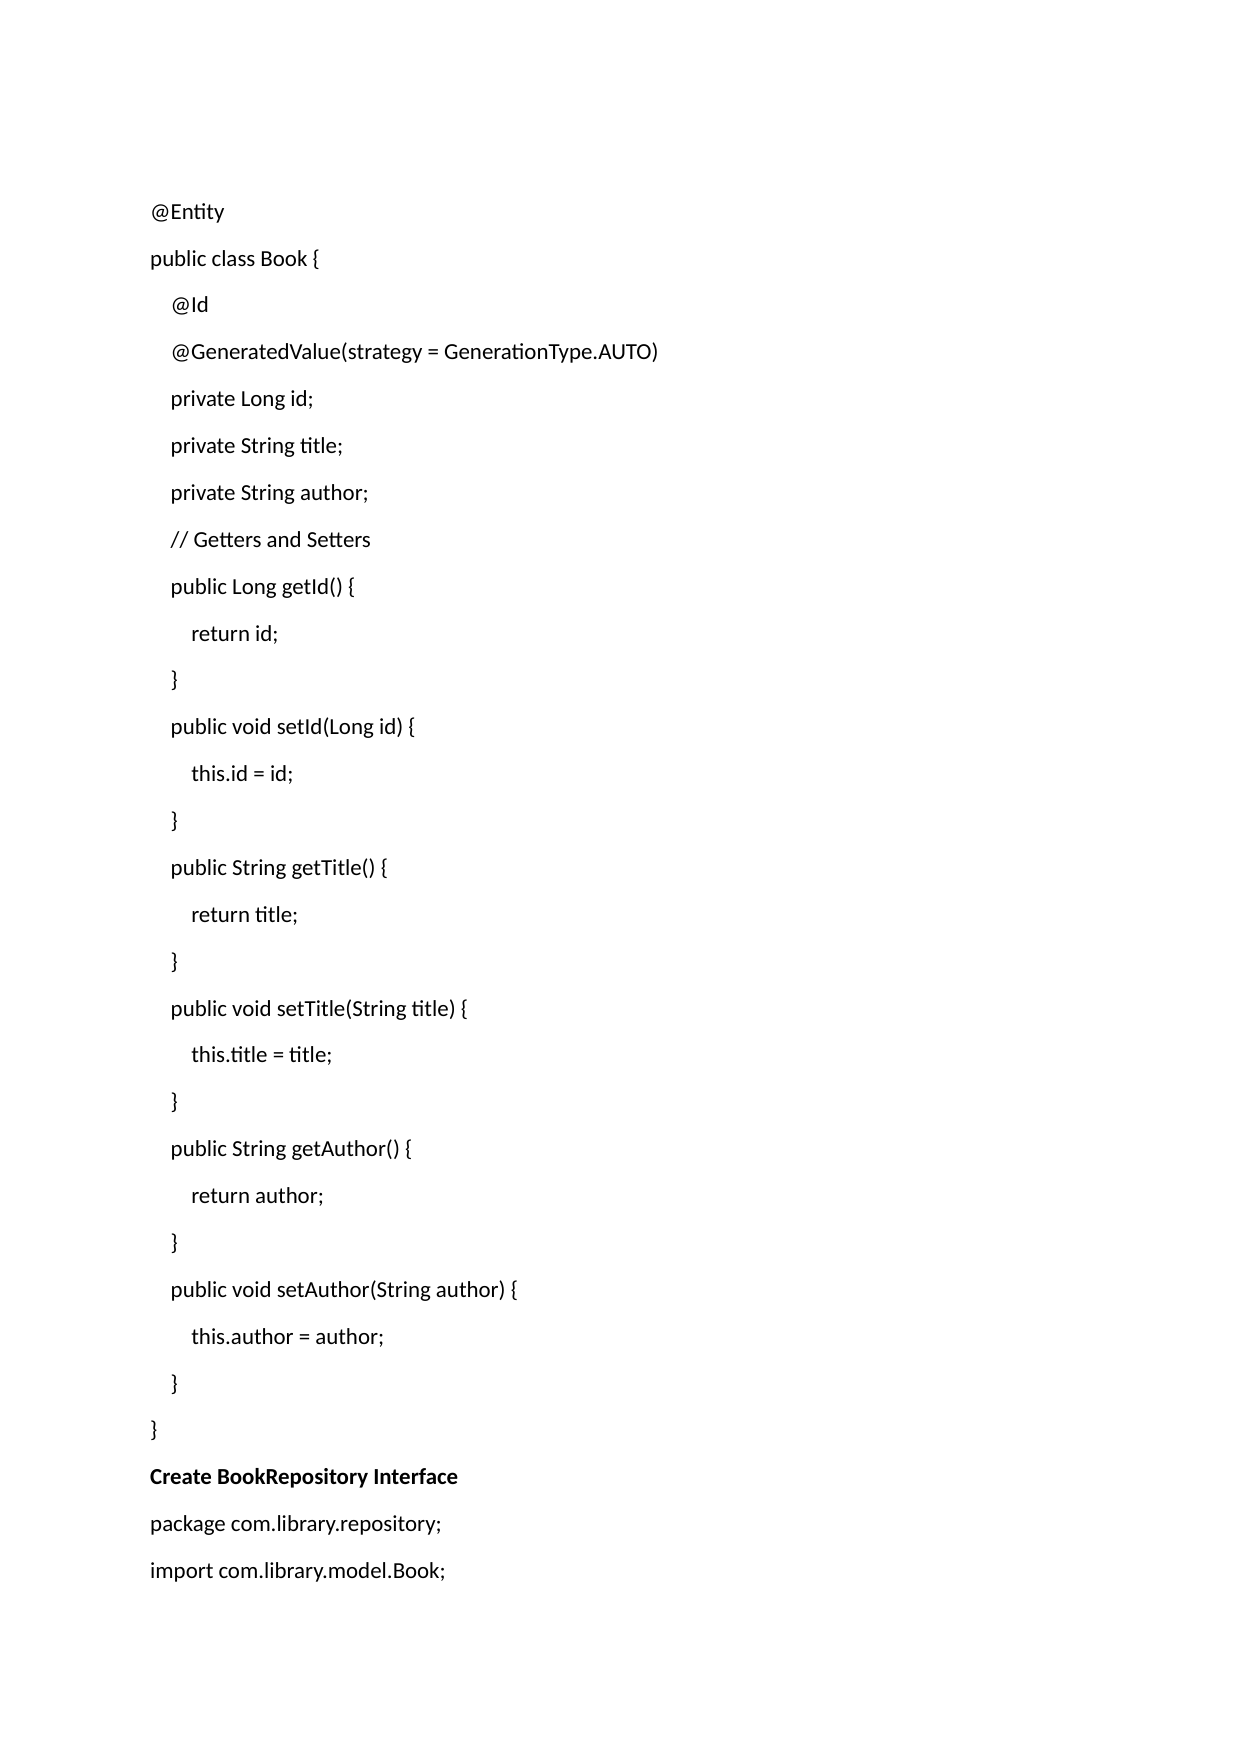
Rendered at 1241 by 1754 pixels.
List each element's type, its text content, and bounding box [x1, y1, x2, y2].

text } [150, 806, 1090, 834]
text package com.library.repository; [150, 1509, 1090, 1537]
text public String getAuthor() { [150, 1134, 1090, 1162]
text public void setId(Long id) { [150, 712, 1090, 741]
text private String author; [150, 478, 1090, 506]
text @Id [150, 291, 1090, 319]
text public Long getId() { [150, 572, 1090, 600]
text // Getters and Setters [150, 525, 1090, 553]
text return title; [150, 900, 1090, 928]
text } [150, 1228, 1090, 1256]
text public void setAuthor(String author) { [150, 1275, 1090, 1303]
text private Long id; [150, 384, 1090, 412]
text } [150, 1369, 1090, 1397]
text public void setTitle(String title) { [150, 994, 1090, 1022]
text return author; [150, 1181, 1090, 1209]
text @GeneratedValue(strategy = GenerationType.AUTO) [150, 337, 1090, 366]
text Create BookRepository Interface [150, 1462, 1090, 1491]
text } [150, 666, 1090, 694]
text return id; [150, 619, 1090, 647]
text this.author = author; [150, 1322, 1090, 1350]
text } [150, 1087, 1090, 1116]
text public String getTitle() { [150, 853, 1090, 881]
text public class Book { [150, 244, 1090, 272]
text } [150, 1416, 1090, 1444]
text this.id = id; [150, 759, 1090, 787]
text private String title; [150, 431, 1090, 459]
text import com.library.model.Book; [150, 1556, 1090, 1584]
text @Entity [150, 197, 1090, 225]
text this.title = title; [150, 1041, 1090, 1069]
text } [150, 947, 1090, 975]
